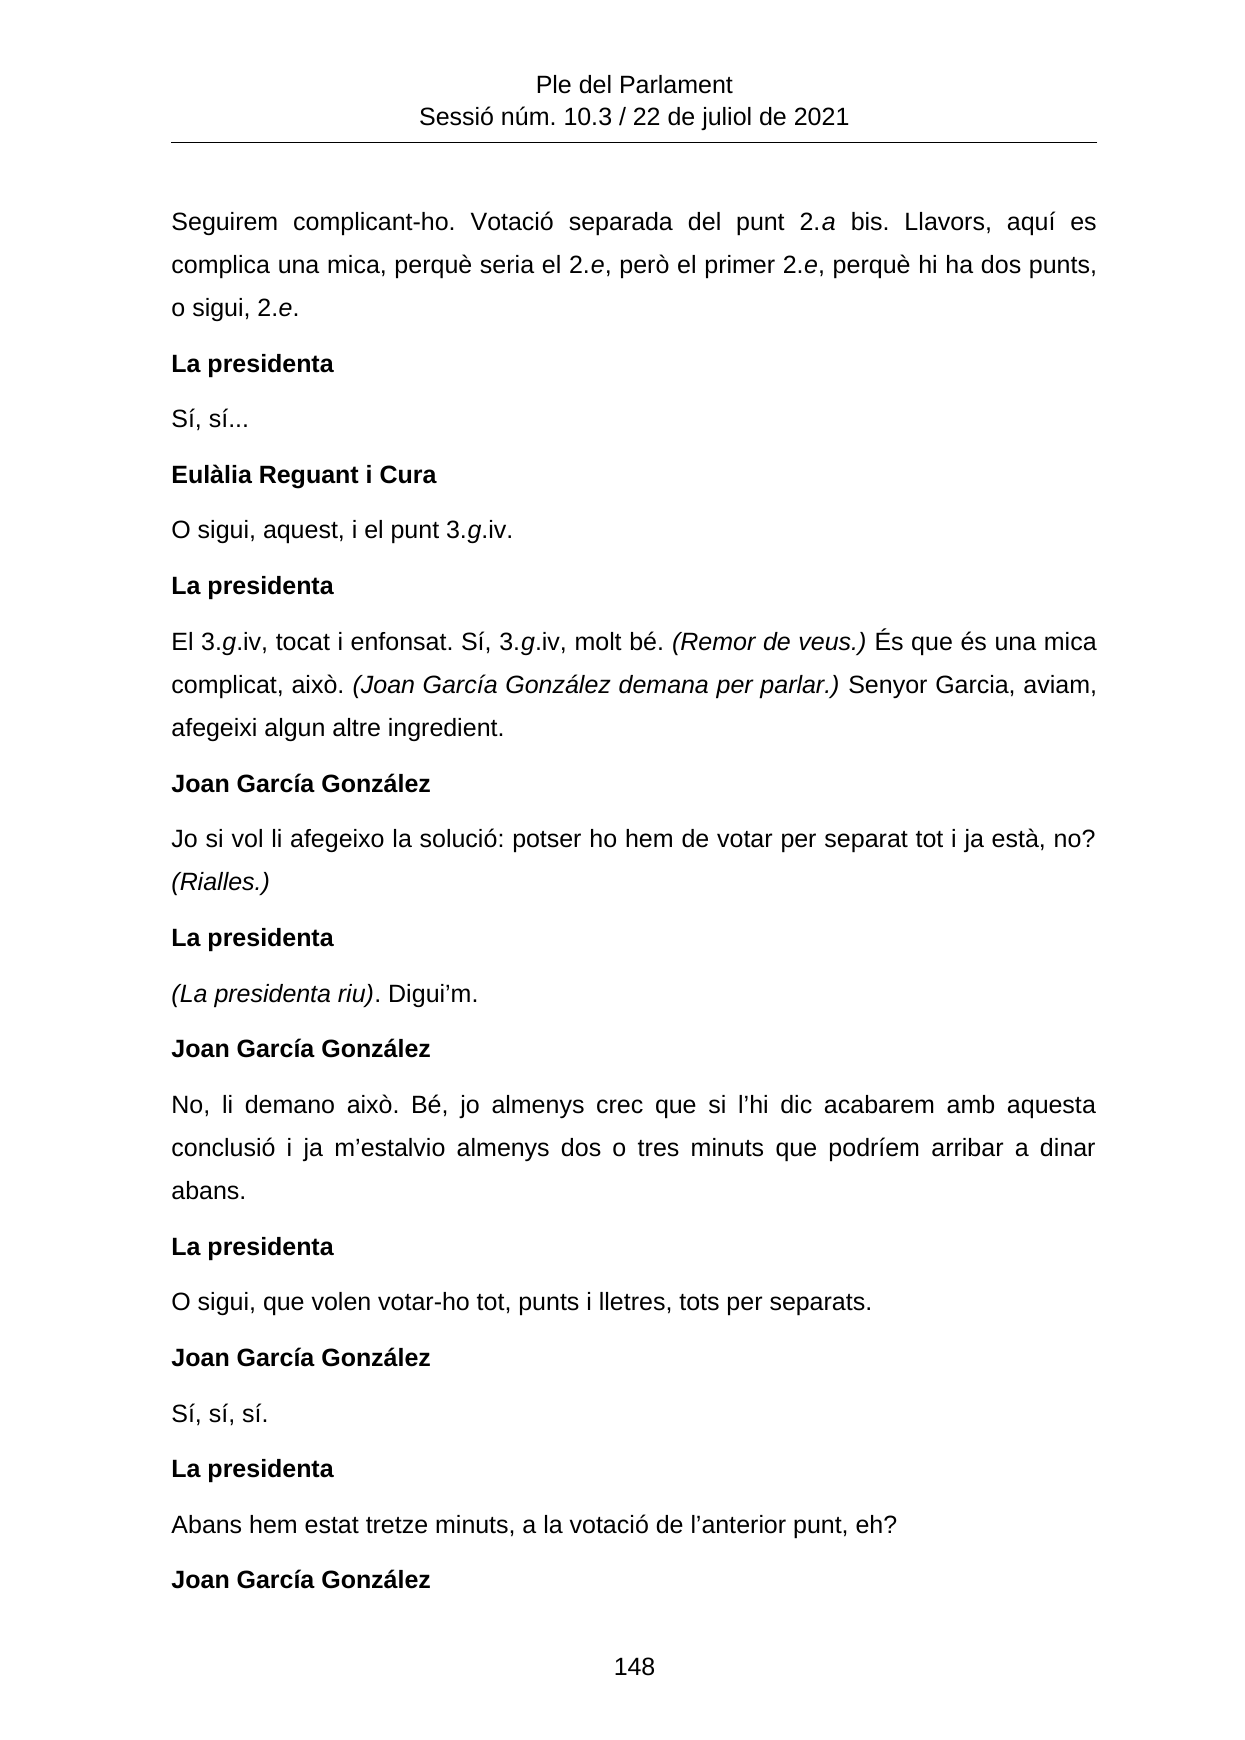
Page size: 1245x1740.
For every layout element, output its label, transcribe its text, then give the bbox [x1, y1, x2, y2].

text Joan García González [171, 1343, 1097, 1372]
text Seguirem complicant-ho. Votació separada del punt 2.a bis. Llavors, aquí es complica una mica, perquè seria el 2.e, però el primer 2.e, perquè hi ha dos punts, o sigui, 2.e. [171, 207, 1097, 322]
text El 3.g.iv, tocat i enfonsat. Sí, 3.g.iv, molt bé. (Remor de veus.) És que és una mica complicat, això. (Joan García González demana per parlar.) Senyor Garcia, aviam, afegeixi algun altre ingredient. [171, 627, 1097, 742]
text O sigui, aquest, i el punt 3.g.iv. [171, 516, 1097, 544]
text (La presidenta riu). Digui’m. [171, 979, 1097, 1007]
text Eulàlia Reguant i Cura [171, 460, 1097, 489]
text La presidenta [171, 349, 1097, 377]
text O sigui, que volen votar-ho tot, punts i lletres, tots per separats. [171, 1287, 1097, 1316]
text La presidenta [171, 1232, 1097, 1261]
text La presidenta [171, 1454, 1097, 1483]
text Joan García González [171, 1034, 1097, 1063]
text La presidenta [171, 571, 1097, 600]
text Joan García González [171, 769, 1097, 797]
text Jo si vol li afegeixo la solució: potser ho hem de votar per separat tot i ja està, no? (Rialles.) [171, 824, 1097, 896]
text No, li demano això. Bé, jo almenys crec que si l’hi dic acabarem amb aquesta conclusió i ja m’estalvio almenys dos o tres minuts que podríem arribar a dinar abans. [171, 1090, 1097, 1205]
text Joan García González [171, 1566, 1097, 1594]
text Sí, sí... [171, 404, 1097, 433]
text La presidenta [171, 923, 1097, 952]
text Sí, sí, sí. [171, 1399, 1097, 1427]
text Abans hem estat tretze minuts, a la votació de l’anterior punt, eh? [171, 1510, 1097, 1539]
